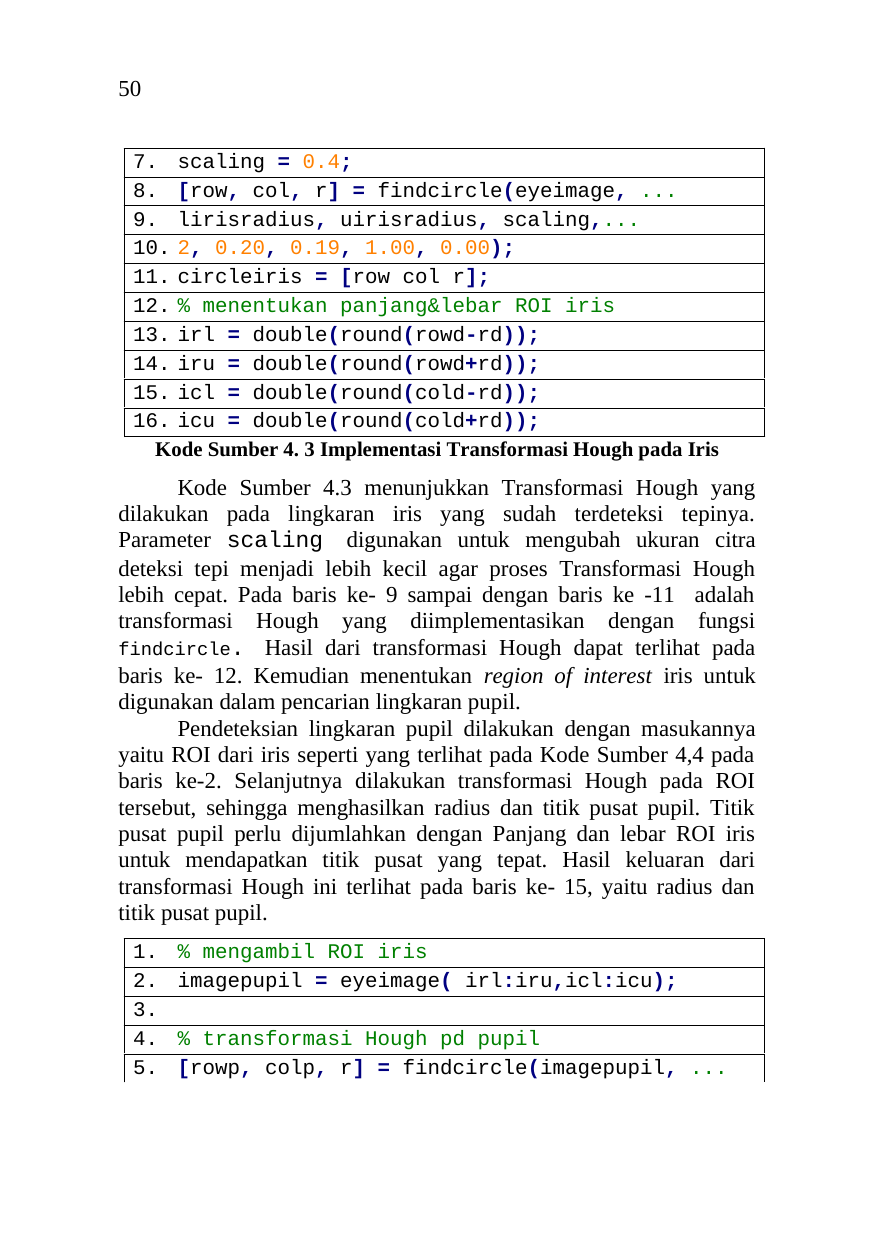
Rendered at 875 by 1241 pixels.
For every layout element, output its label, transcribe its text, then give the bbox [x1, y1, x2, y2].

list % transformasi Hough pd pupil [125, 1026, 764, 1053]
list % menentukan panjang&lebar ROI iris [125, 293, 764, 321]
list circleiris = [row col r]; [125, 264, 764, 292]
list irl = double(round(rowd-rd)); [125, 322, 764, 350]
list icl = double(round(cold-rd)); [125, 380, 764, 407]
text Kode Sumber 4.3 menunjukkan Transformasi Hough yang dilakukan pada lingkaran iris yang sudah terdeteksi tepinya. Parameter scaling digunakan untuk mengubah ukuran citra deteksi tepi menjadi lebih kecil agar proses Transformasi Hough lebih cepat. Pada baris ke- 9 sampai dengan baris ke -11 adalah transformasi Hough yang diimplementasikan dengan fungsi findcircle. Hasil dari transformasi Hough dapat terlihat pada baris ke- 12. Kemudian menentukan region of interest iris untuk digunakan dalam pencarian lingkaran pupil. [118, 474, 756, 715]
list [row, col, r] = findcircle(eyeimage, ... [125, 178, 764, 205]
list imagepupil = eyeimage( irl:iru,icl:icu); [125, 968, 764, 996]
list [rowp, colp, r] = findcircle(imagepupil, ... [125, 1055, 764, 1082]
text Kode Sumber 4. 3 Implementasi Transformasi Hough pada Iris [118, 437, 756, 461]
list scaling = 0.4; [125, 149, 764, 177]
list lirisradius, uirisradius, scaling,... [125, 206, 764, 234]
list % mengambil ROI iris [125, 939, 764, 967]
list 2, 0.20, 0.19, 1.00, 0.00); [125, 235, 764, 263]
list icu = double(round(cold+rd)); [125, 409, 764, 436]
text Pendeteksian lingkaran pupil dilakukan dengan masukannya yaitu ROI dari iris seperti yang terlihat pada Kode Sumber 4,4 pada baris ke-2. Selanjutnya dilakukan transformasi Hough pada ROI tersebut, sehingga menghasilkan radius dan titik pusat pupil. Titik pusat pupil perlu dijumlahkan dengan Panjang dan lebar ROI iris untuk mendapatkan titik pusat yang tepat. Hasil keluaran dari transformasi Hough ini terlihat pada baris ke- 15, yaitu radius dan titik pusat pupil. [118, 715, 756, 926]
list iru = double(round(rowd+rd)); [125, 351, 764, 378]
